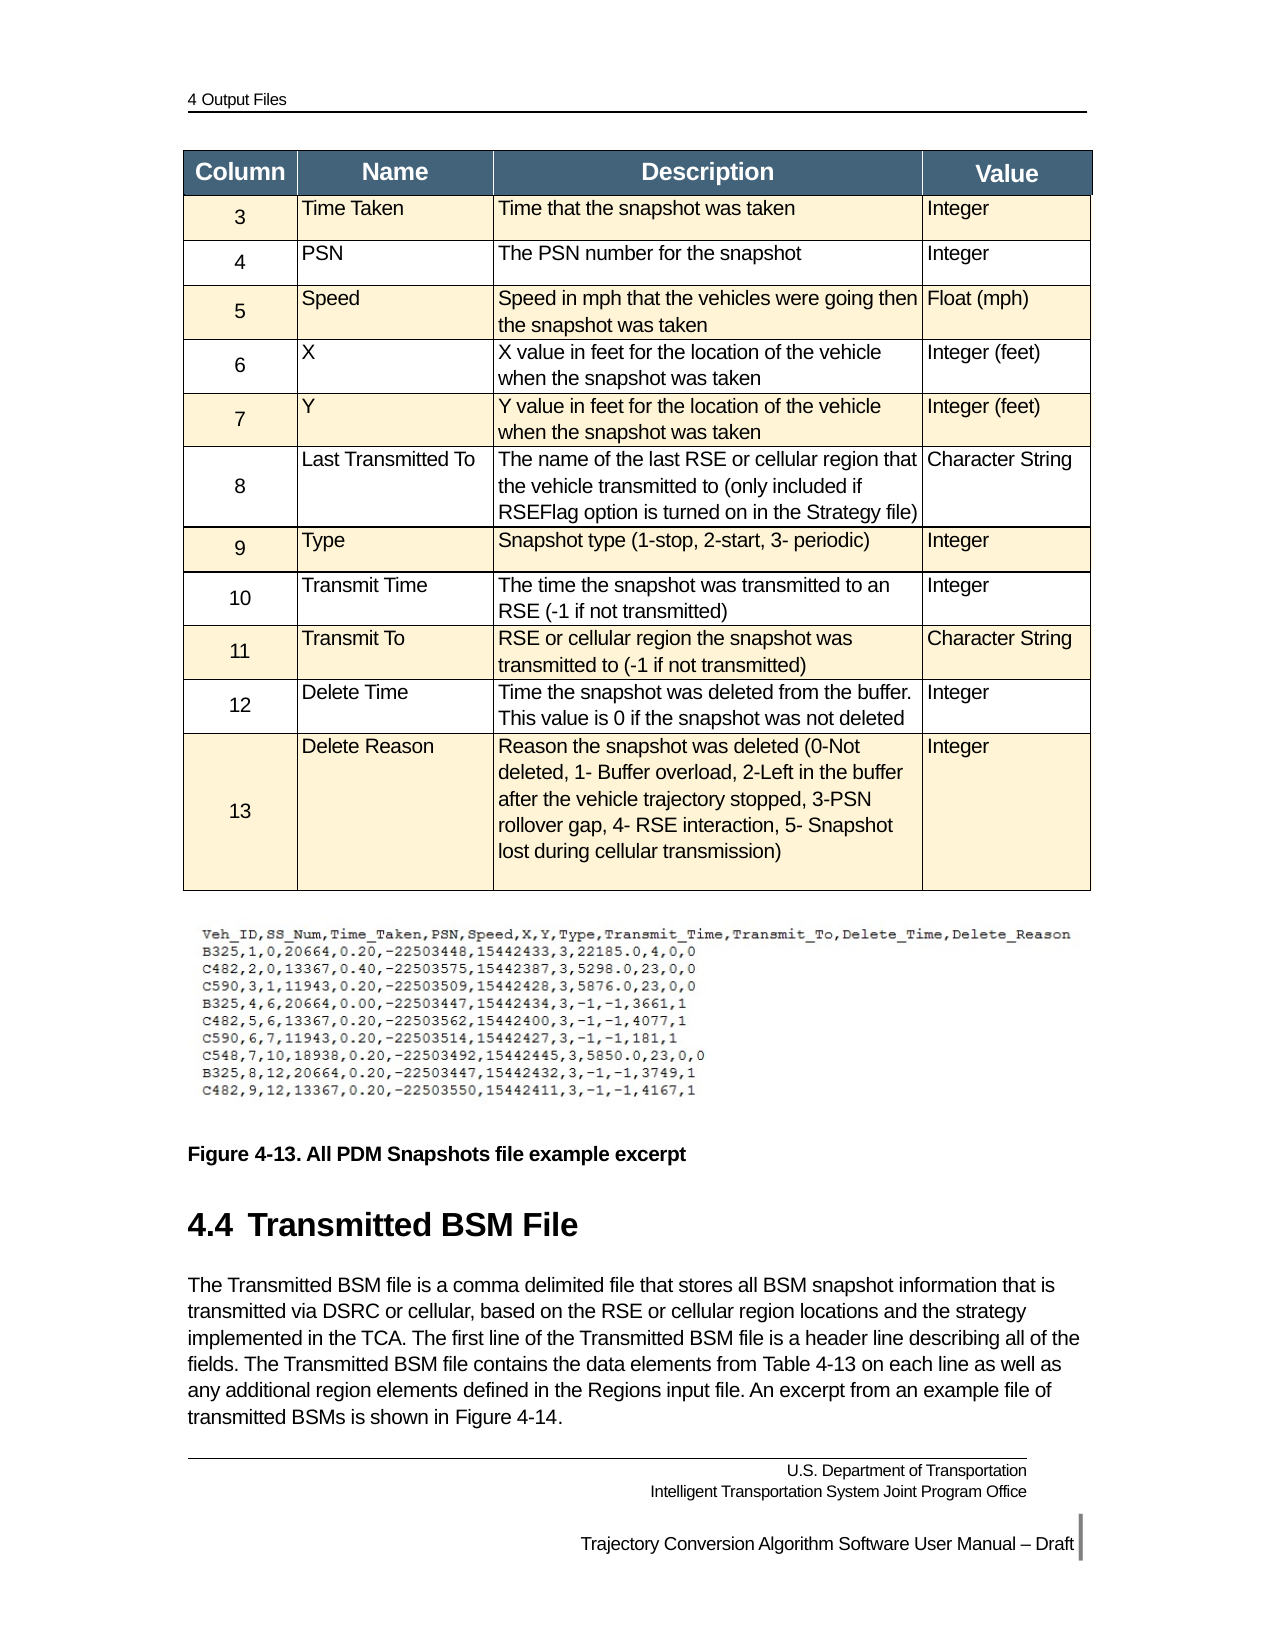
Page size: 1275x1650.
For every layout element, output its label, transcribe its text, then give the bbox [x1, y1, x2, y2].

table_cell 8 [184, 447, 297, 526]
table_cell Time Taken [298, 196, 493, 240]
table_cell Integer [923, 680, 1090, 733]
table_cell The time the snapshot was transmitted to an RSE (-1 if not transmitted) [494, 573, 922, 625]
table_cell 9 [184, 528, 297, 571]
table_cell Integer [923, 241, 1090, 285]
table_cell Reason the snapshot was deleted (0-Not deleted, 1- Buffer overload, 2-Left in the buffer after the vehicle trajectory stopped, 3-PSN rollover gap, 4- RSE interaction, 5- Snapshot lost during cellular transmission) [494, 734, 922, 890]
table_cell Y value in feet for the location of the vehicle when the snapshot was taken [494, 394, 922, 446]
table_cell The name of the last RSE or cellular region that the vehicle transmitted to (only included if RSEFlag option is turned on in the Strategy file) [494, 447, 922, 526]
table_cell Speed in mph that the vehicles were going then the snapshot was taken [494, 286, 922, 339]
table_cell Integer [923, 528, 1090, 571]
table_cell Transmit To [298, 626, 493, 679]
table_cell X value in feet for the location of the vehicle when the snapshot was taken [494, 340, 922, 392]
table_cell Delete Reason [298, 734, 493, 890]
table_cell PSN [298, 241, 493, 285]
table_cell Speed [298, 286, 493, 339]
table_cell Snapshot type (1-stop, 2-start, 3- periodic) [494, 528, 922, 571]
table_cell 5 [184, 286, 297, 339]
table_cell Character String [923, 626, 1090, 679]
table_header Value [923, 151, 1092, 195]
table_cell Integer [923, 196, 1090, 240]
table_cell Float (mph) [923, 286, 1090, 339]
table_cell Time the snapshot was deleted from the buffer. This value is 0 if the snapshot was not deleted [494, 680, 922, 733]
table_cell The PSN number for the snapshot [494, 241, 922, 285]
table_cell Integer (feet) [923, 340, 1090, 392]
table_cell 4 [184, 241, 297, 285]
table_cell Time that the snapshot was taken [494, 196, 922, 240]
table_cell Y [298, 394, 493, 446]
table_cell Last Transmitted To [298, 447, 493, 526]
table_cell 7 [184, 394, 297, 446]
table_header Column [184, 151, 297, 195]
table_cell Integer [923, 573, 1090, 625]
table_cell X [298, 340, 493, 392]
picture [187, 916, 1088, 1115]
table_cell 12 [184, 680, 297, 733]
table_cell 13 [184, 734, 297, 890]
table_cell Integer [923, 734, 1090, 890]
table_header Description [494, 151, 922, 195]
table_cell Character String [923, 447, 1090, 526]
table_cell Integer (feet) [923, 394, 1090, 446]
table_cell RSE or cellular region the snapshot was transmitted to (-1 if not transmitted) [494, 626, 922, 679]
subtitle Transmitted BSM File [187, 1206, 1087, 1244]
table_cell Type [298, 528, 493, 571]
table_cell Delete Time [298, 680, 493, 733]
table_cell 10 [184, 573, 297, 625]
table_cell Transmit Time [298, 573, 493, 625]
table_cell 11 [184, 626, 297, 679]
table_header Name [298, 151, 493, 195]
table_cell 6 [184, 340, 297, 392]
table_cell 3 [184, 196, 297, 240]
